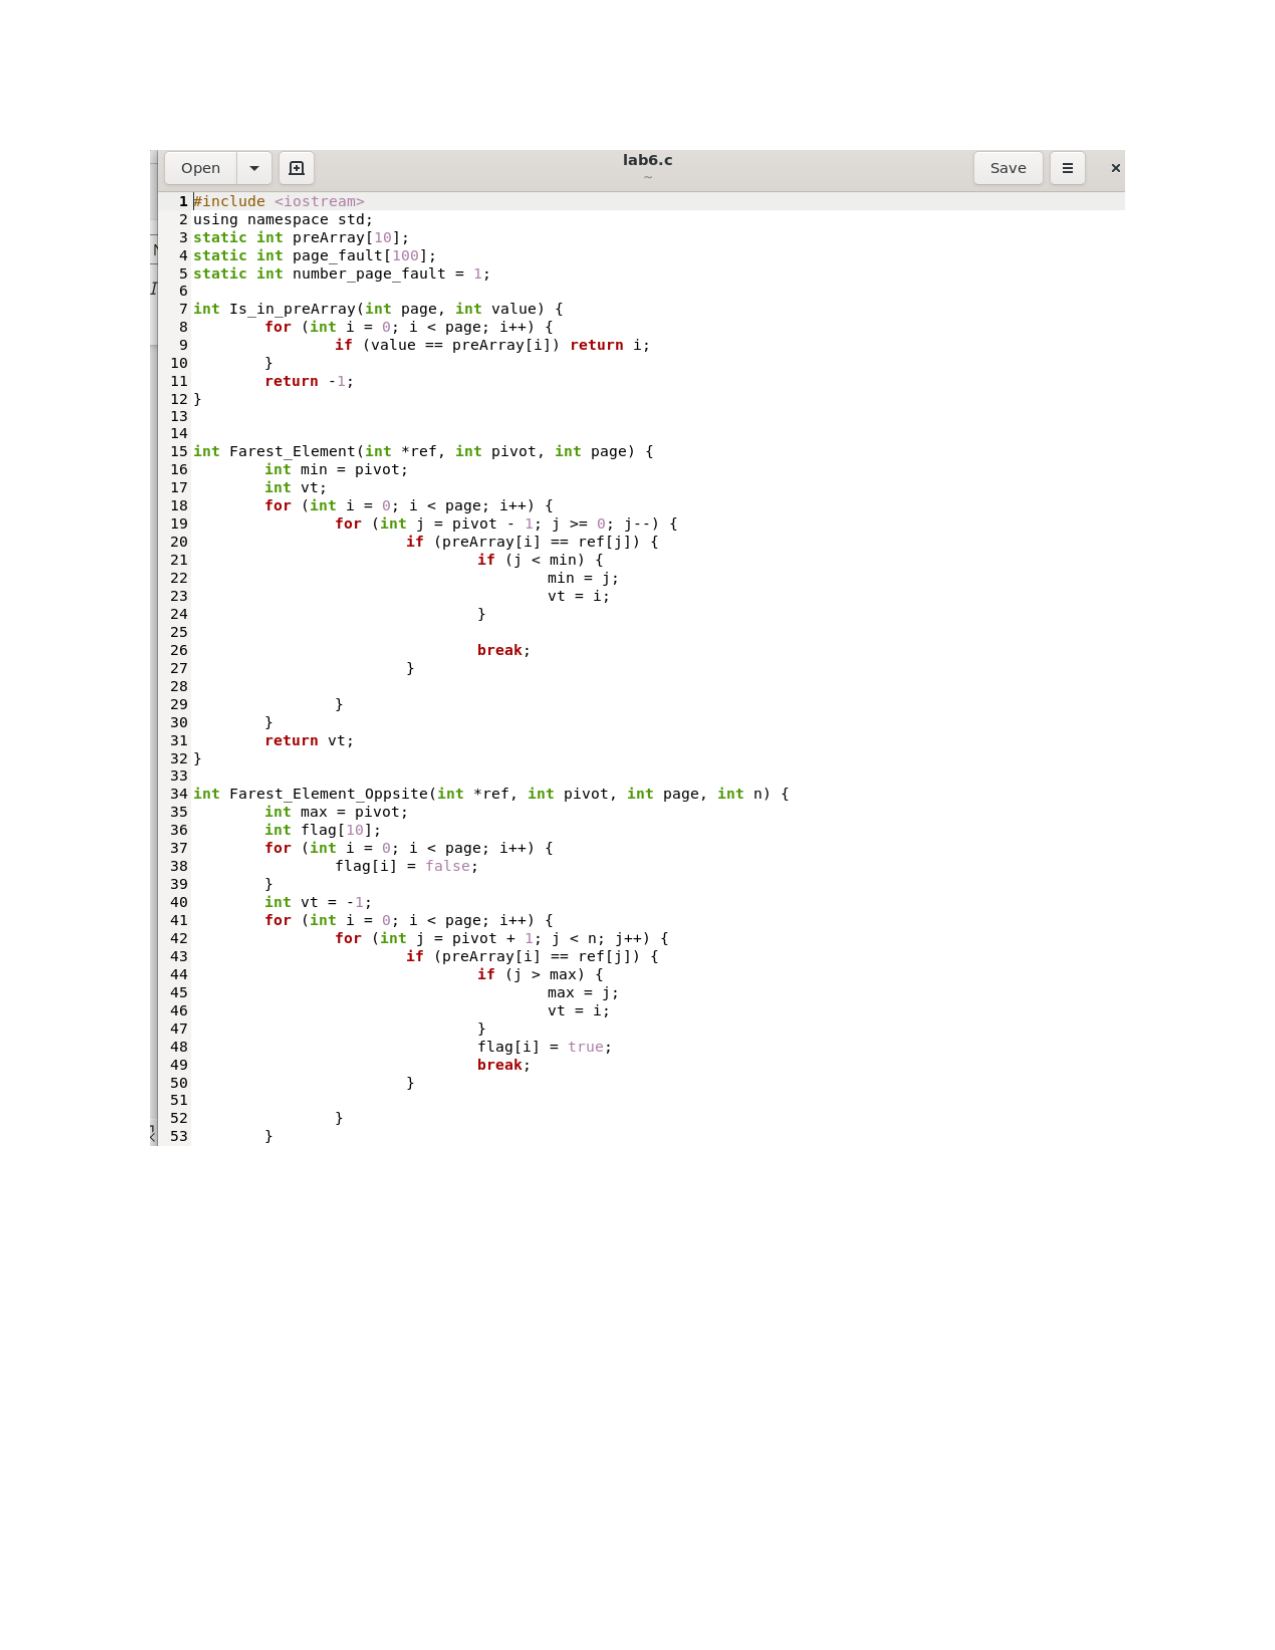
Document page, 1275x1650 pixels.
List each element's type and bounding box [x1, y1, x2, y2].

picture [150, 150, 1125, 1146]
